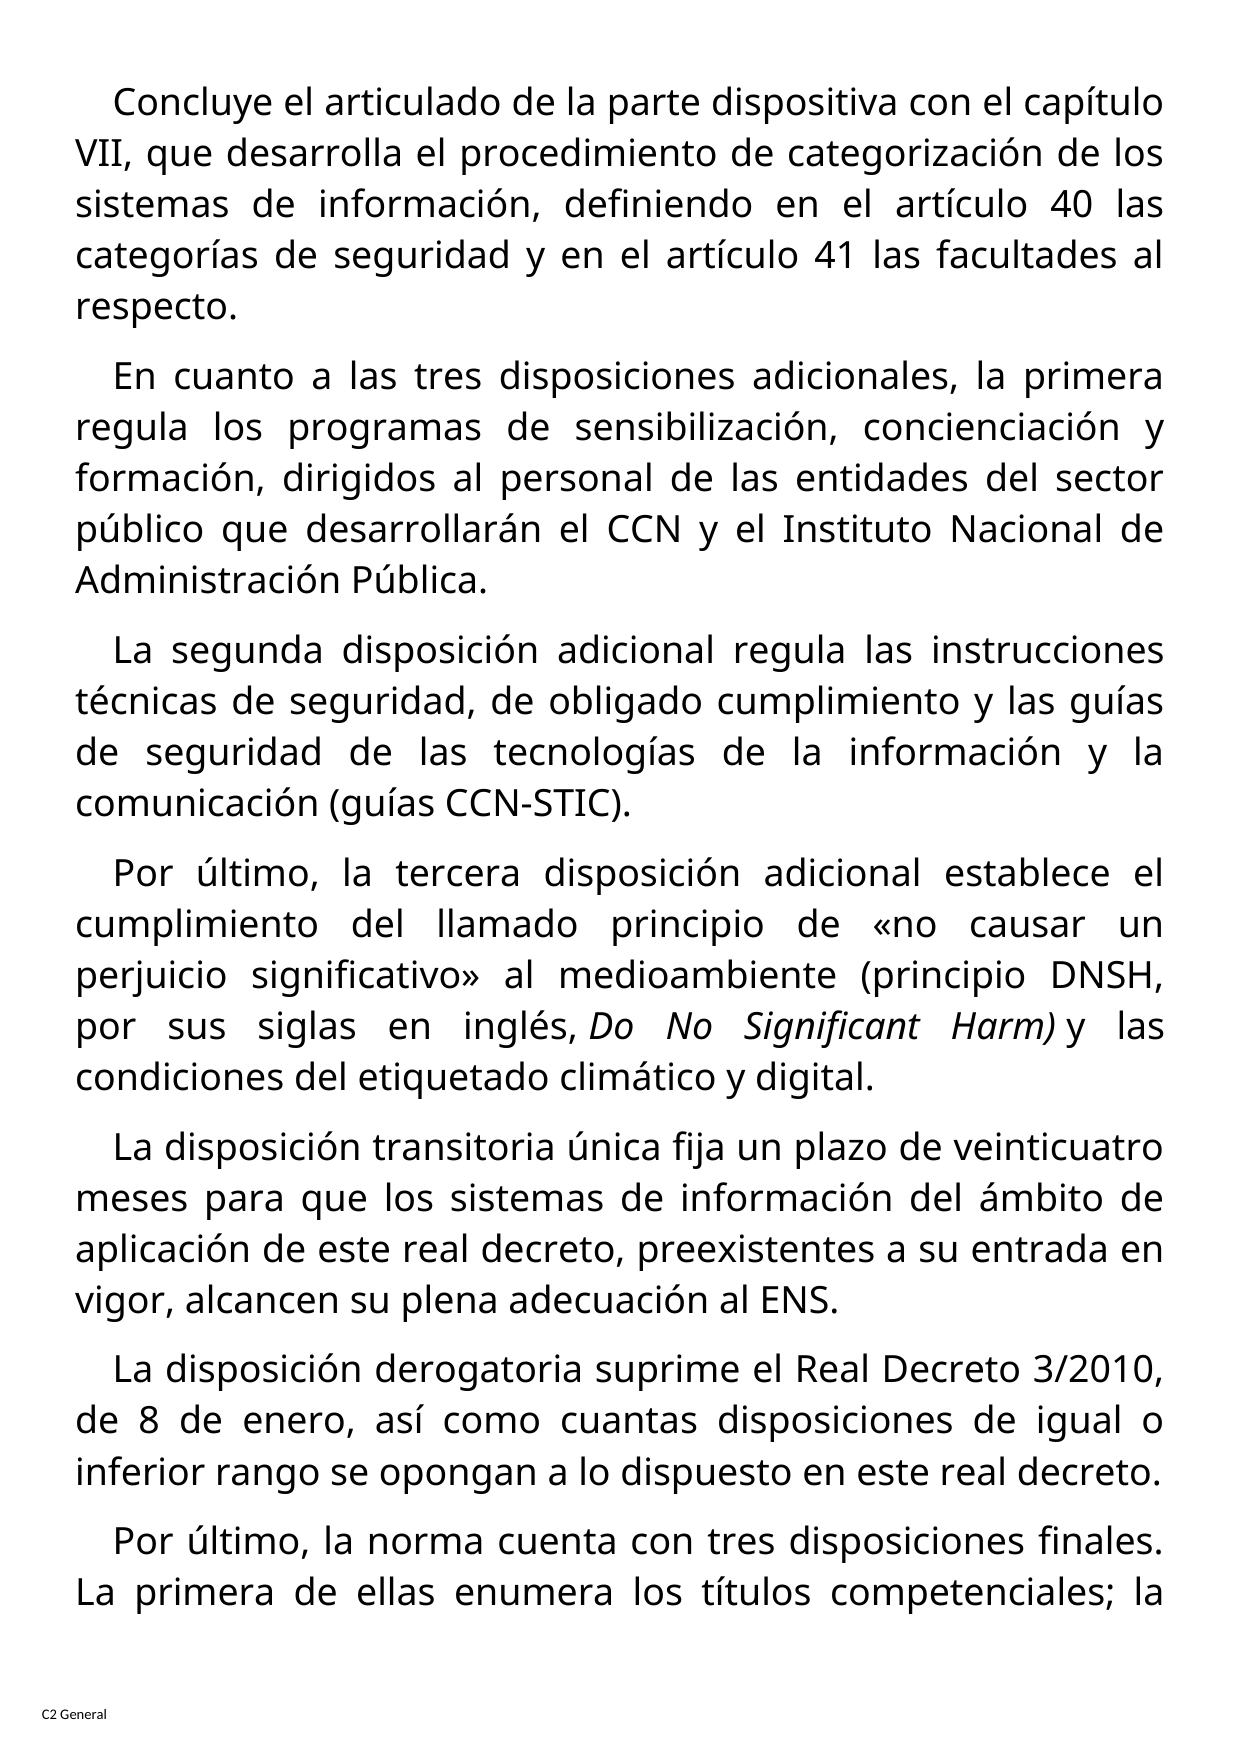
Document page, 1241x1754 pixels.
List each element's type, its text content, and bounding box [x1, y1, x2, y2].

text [75, 1514, 1165, 1617]
text La disposición transitoria única fija un plazo de veinticuatro meses para que los sistemas de información del ámbito de aplicación de este real decreto, preexistentes a su entrada en vigor, alcancen su plena adecuación al ENS. [75, 1120, 1165, 1324]
text En cuanto a las tres disposiciones adicionales, la primera regula los programas de sensibilización, concienciación y formación, dirigidos al personal de las entidades del sector público que desarrollarán el CCN y el Instituto Nacional de Administración Pública. [75, 349, 1165, 604]
text Concluye el articulado de la parte dispositiva con el capítulo VII, que desarrolla el procedimiento de categorización de los sistemas de información, definiendo en el artículo 40 las categorías de seguridad y en el artículo 41 las facultades al respecto. [75, 75, 1165, 330]
text La disposición derogatoria suprime el Real Decreto 3/2010, de 8 de enero, así como cuantas disposiciones de igual o inferior rango se opongan a lo dispuesto en este real decreto. [75, 1343, 1165, 1496]
text La segunda disposición adicional regula las instrucciones técnicas de seguridad, de obligado cumplimiento y las guías de seguridad de las tecnologías de la información y la comunicación (guías CCN-STIC). [75, 623, 1165, 827]
text Por último, la tercera disposición adicional establece el cumplimiento del llamado principio de «no causar un perjuicio significativo» al medioambiente (principio DNSH, por sus siglas en inglés, Do No Significant Harm) y las condiciones del etiquetado climático y digital. [75, 846, 1165, 1101]
